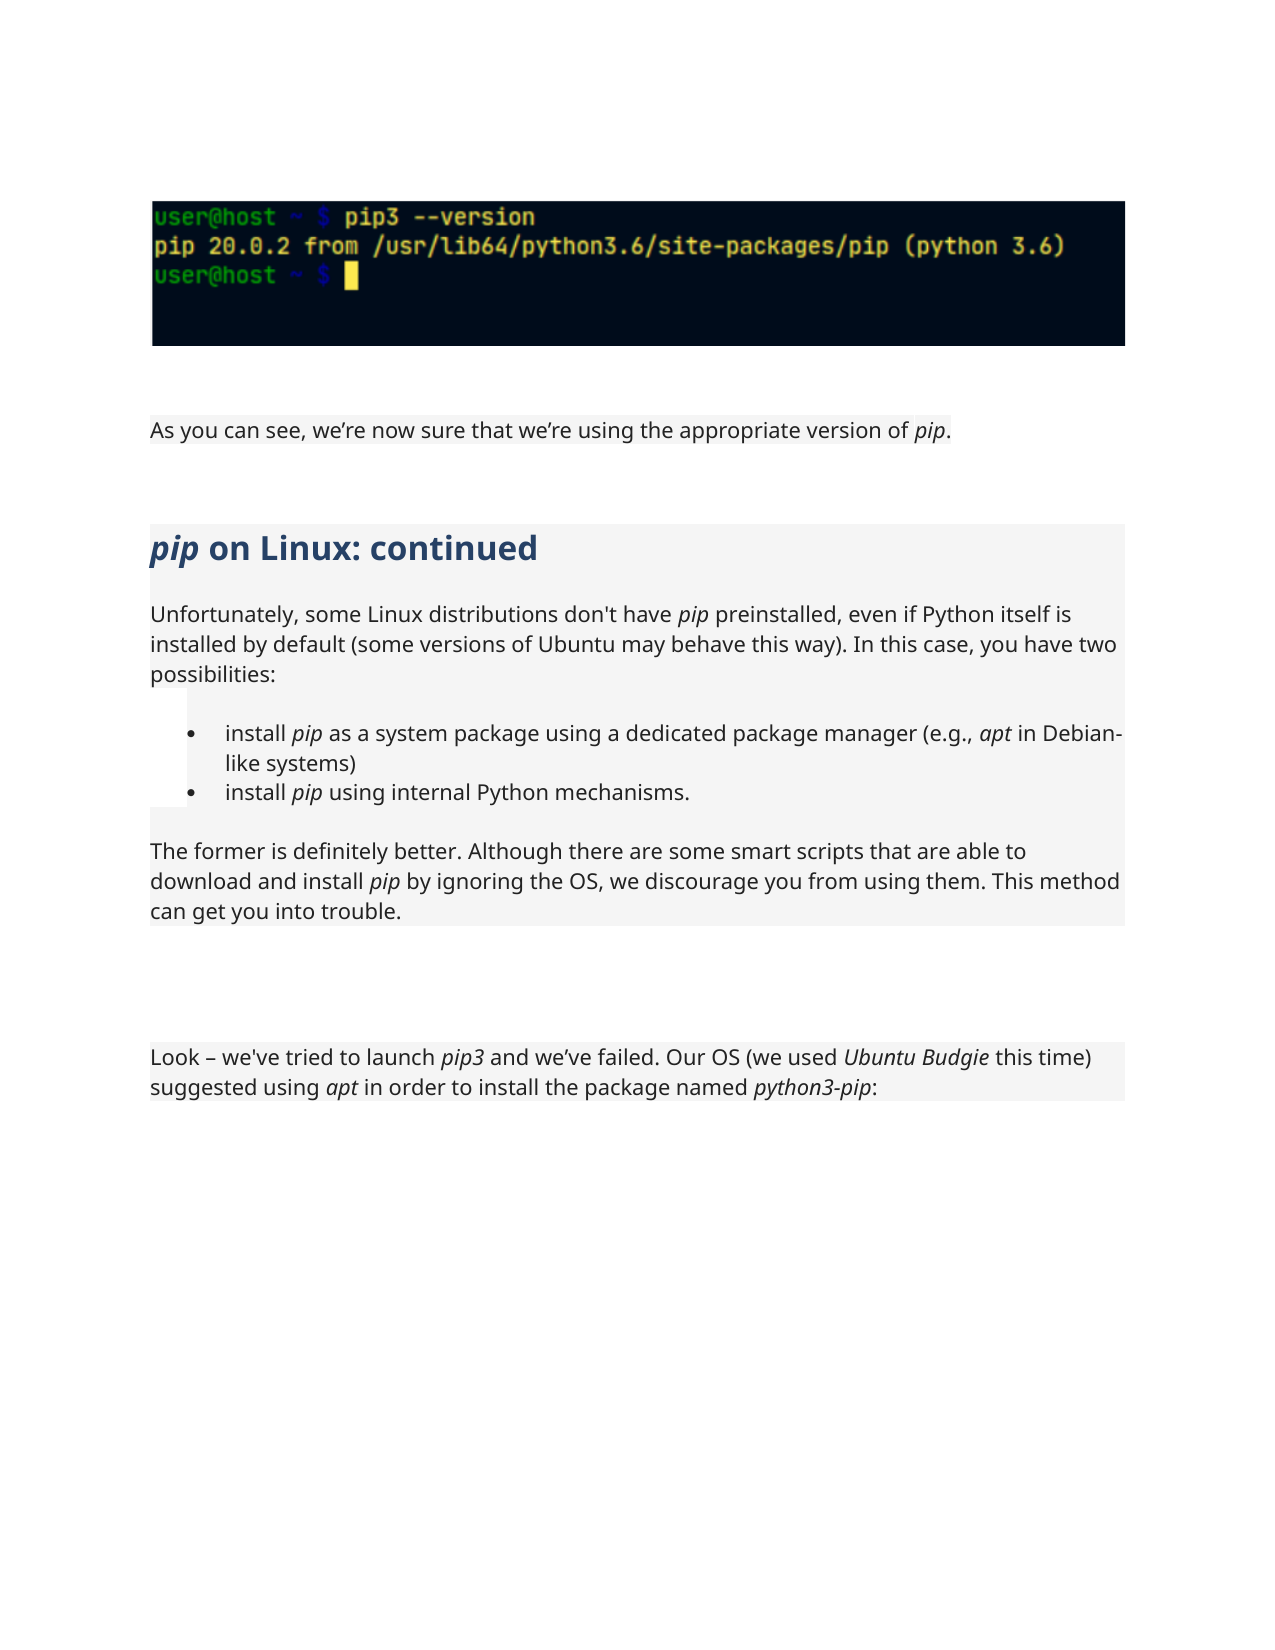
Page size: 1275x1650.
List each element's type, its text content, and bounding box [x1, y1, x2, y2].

picture [150, 200, 1125, 346]
text As you can see, we’re now sure that we’re using the appropriate version of pip. [150, 414, 1125, 444]
list install pip as a system package using a dedicated package manager (e.g., apt in Debian-like systems) [187, 718, 1125, 777]
text Look – we've tried to launch pip3 and we’ve failed. Our OS (we used Ubuntu Budgie this time) suggested using apt in order to install the package named python3-pip: [150, 1042, 1125, 1101]
list install pip using internal Python mechanisms. [187, 777, 1125, 807]
text Unfortunately, some Linux distributions don't have pip preinstalled, even if Python itself is installed by default (some versions of Ubuntu may behave this way). In this case, you have two possibilities: [150, 599, 1125, 688]
text The former is definitely better. Although there are some smart scripts that are able to download and install pip by ignoring the OS, we discourage you from using them. This method can get you into trouble. [150, 836, 1125, 926]
text pip on Linux: continued [150, 524, 1125, 570]
